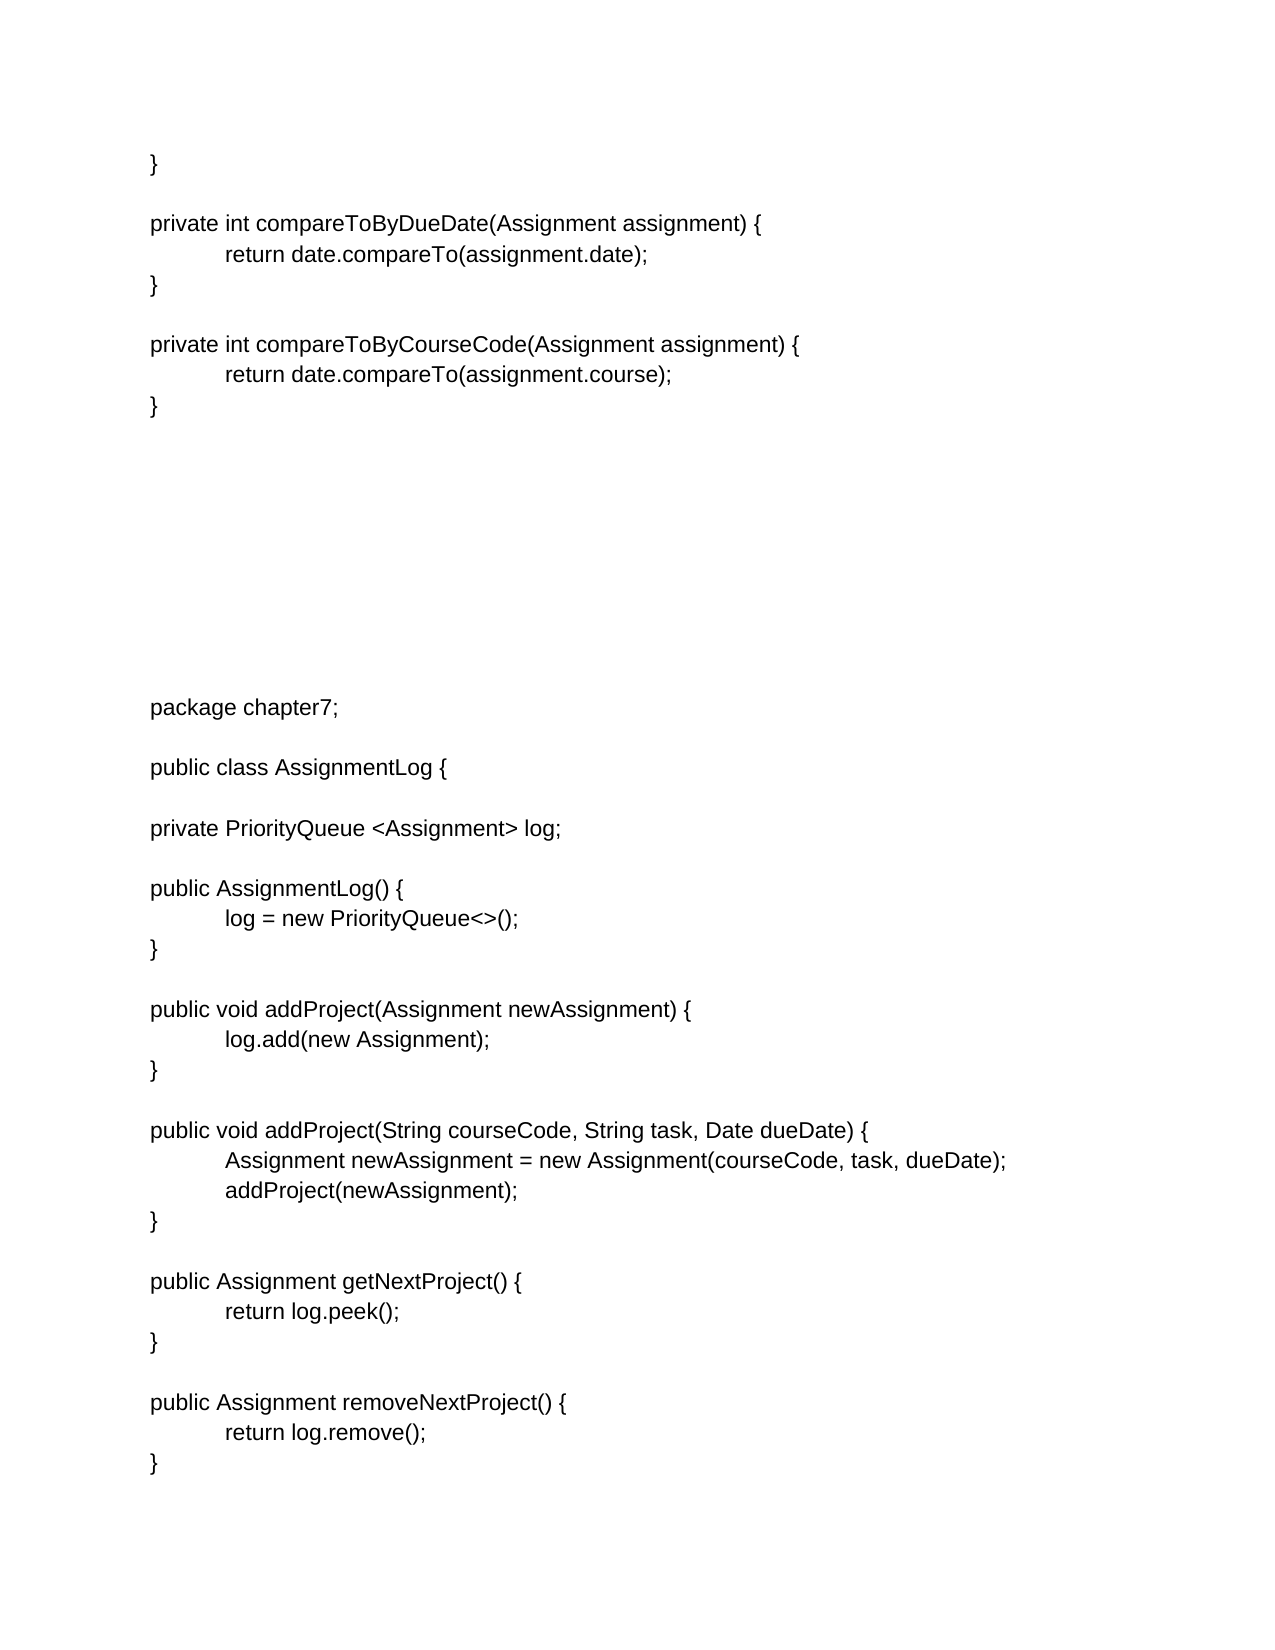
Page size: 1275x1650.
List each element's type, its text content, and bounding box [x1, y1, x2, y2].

text return log.peek(); [150, 1298, 1125, 1324]
text public class AssignmentLog { [150, 754, 1125, 781]
text private int compareToByDueDate(Assignment assignment) { return date.compareTo(assignment.date); [150, 210, 1125, 267]
text public void addProject(Assignment newAssignment) { [150, 996, 1125, 1022]
text } [150, 271, 1125, 297]
text } [150, 1207, 1125, 1234]
text log.add(new Assignment); [150, 1026, 1125, 1052]
text private int compareToByCourseCode(Assignment assignment) { return date.compareTo(assignment.course); [150, 331, 1125, 388]
text Assignment newAssignment = new Assignment(courseCode, task, dueDate); [150, 1147, 1125, 1173]
text log = new PriorityQueue<>(); } [150, 905, 1125, 962]
text private PriorityQueue <Assignment> log; [150, 814, 1125, 841]
text public Assignment removeNextProject() { [150, 1388, 1125, 1415]
text package chapter7; [150, 694, 1125, 720]
text public Assignment getNextProject() { [150, 1268, 1125, 1294]
text } [150, 1328, 1125, 1354]
text public void addProject(String courseCode, String task, Date dueDate) { [150, 1117, 1125, 1143]
text } [150, 392, 1125, 418]
text addProject(newAssignment); [150, 1177, 1125, 1203]
text } [150, 1056, 1125, 1083]
text } [150, 1449, 1125, 1475]
text } [150, 150, 1125, 176]
text public AssignmentLog() { [150, 875, 1125, 901]
text return log.remove(); [150, 1419, 1125, 1445]
